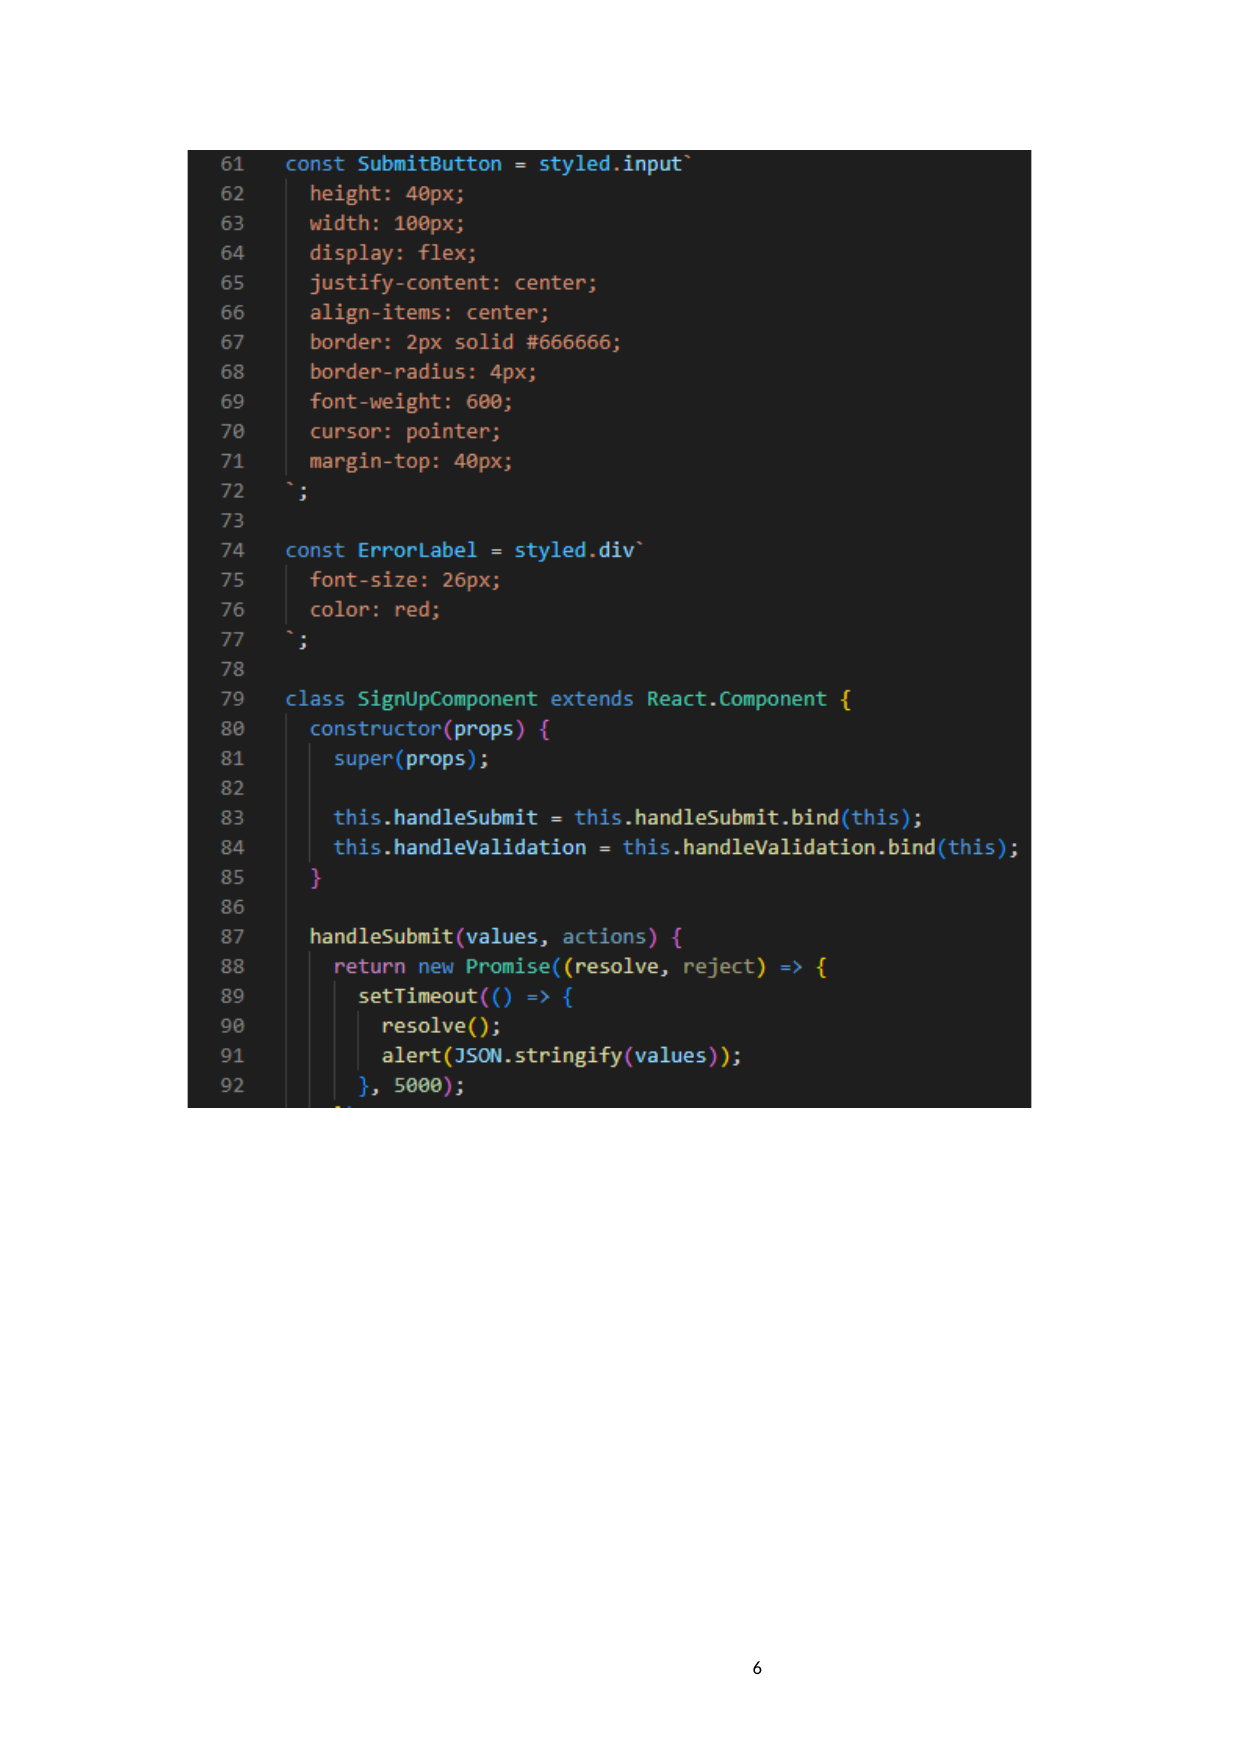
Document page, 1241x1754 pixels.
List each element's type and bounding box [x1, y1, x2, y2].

picture [187, 150, 1032, 1108]
